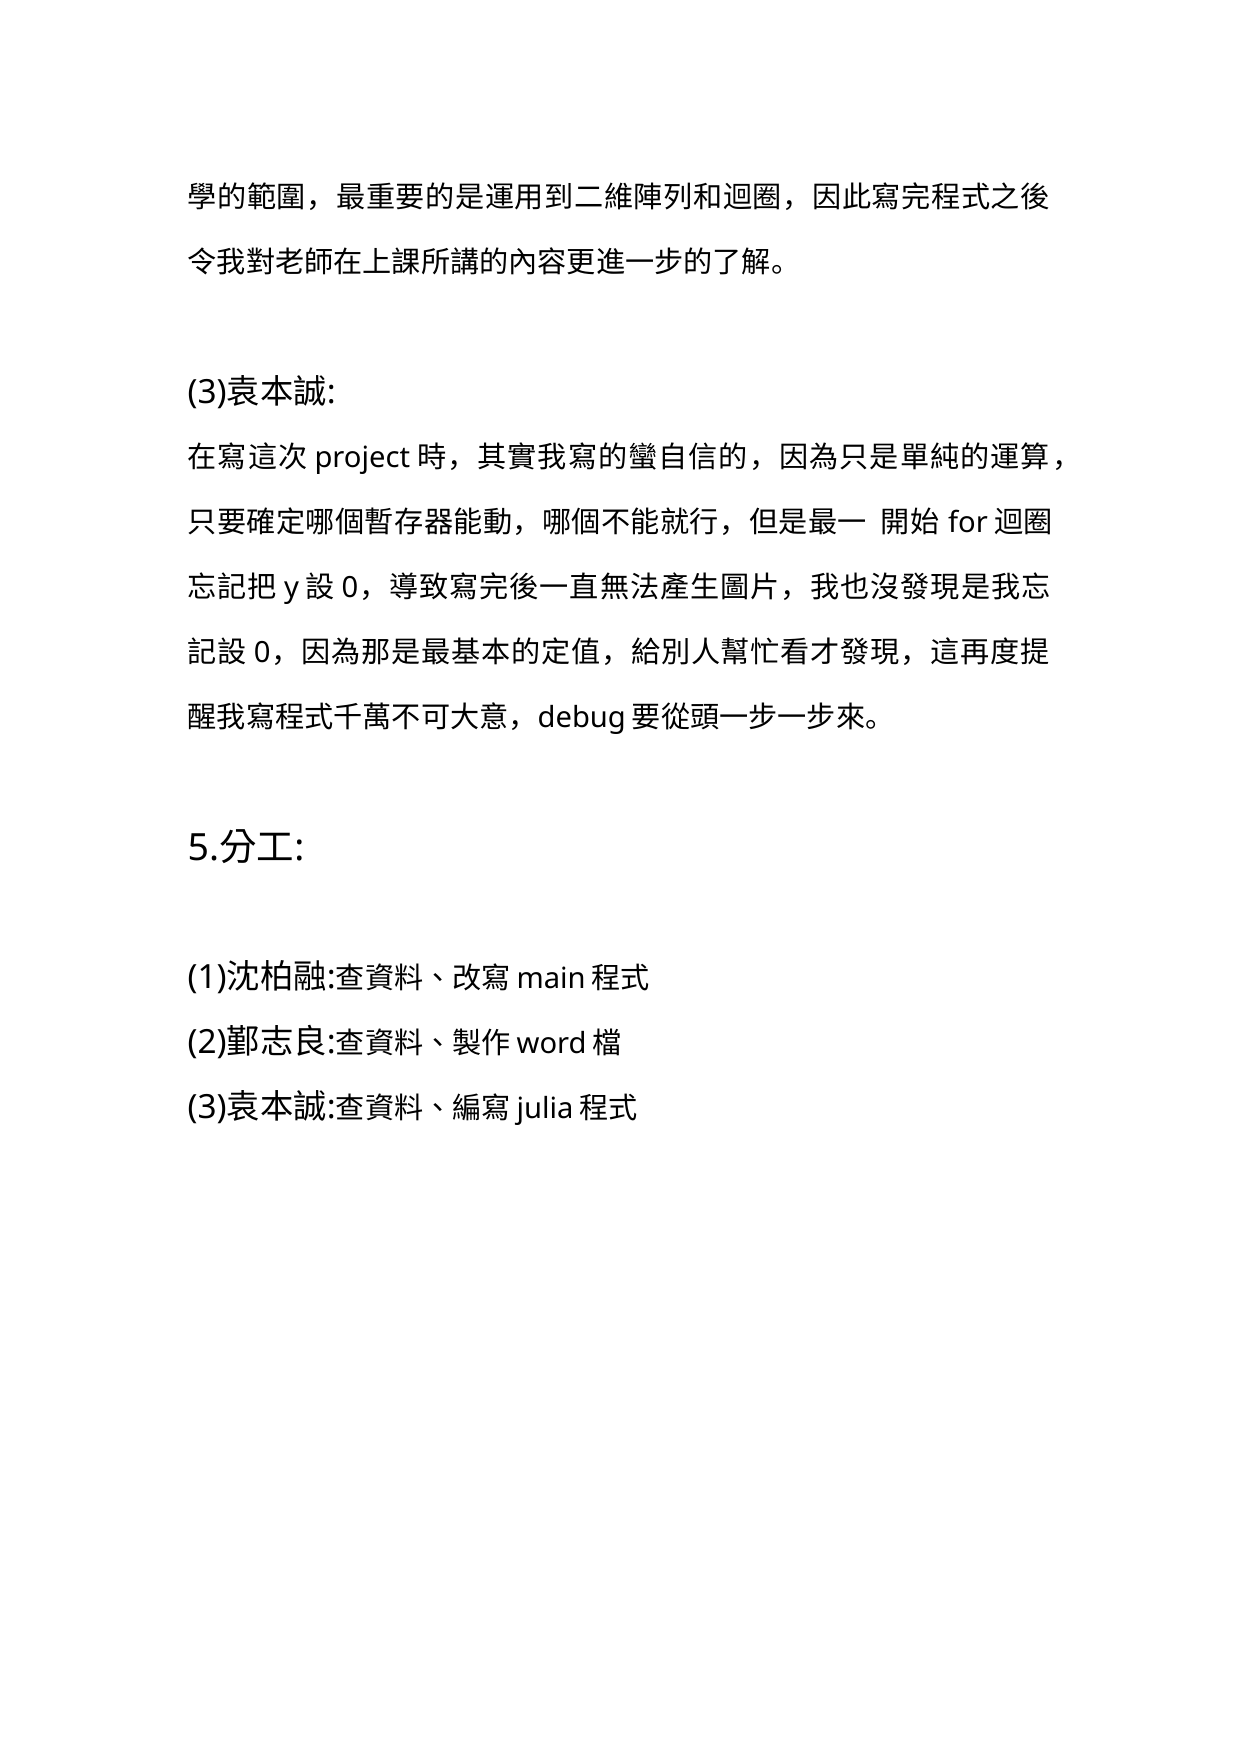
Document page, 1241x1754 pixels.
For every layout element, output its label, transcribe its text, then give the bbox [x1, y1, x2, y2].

list 分工: [187, 812, 1053, 877]
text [187, 162, 1053, 292]
text (3)袁本誠:查資料、編寫julia程式 [187, 1072, 1053, 1137]
text (2)鄞志良:查資料、製作word檔 [187, 1007, 1053, 1072]
text (1)沈柏融:查資料、改寫main程式 [187, 942, 1053, 1007]
text 在寫這次project時，其實我寫的蠻自信的，因為只是單純的運算，只要確定哪個暫存器能動，哪個不能就行，但是最一 開始for迴圈忘記把y設0，導致寫完後一直無法產生圖片，我也沒發現是我忘記設0，因為那是最基本的定值，給別人幫忙看才發現，這再度提醒我寫程式千萬不可大意，debug要從頭一步一步來。 [187, 422, 1053, 747]
text (3)袁本誠: [187, 357, 1053, 422]
